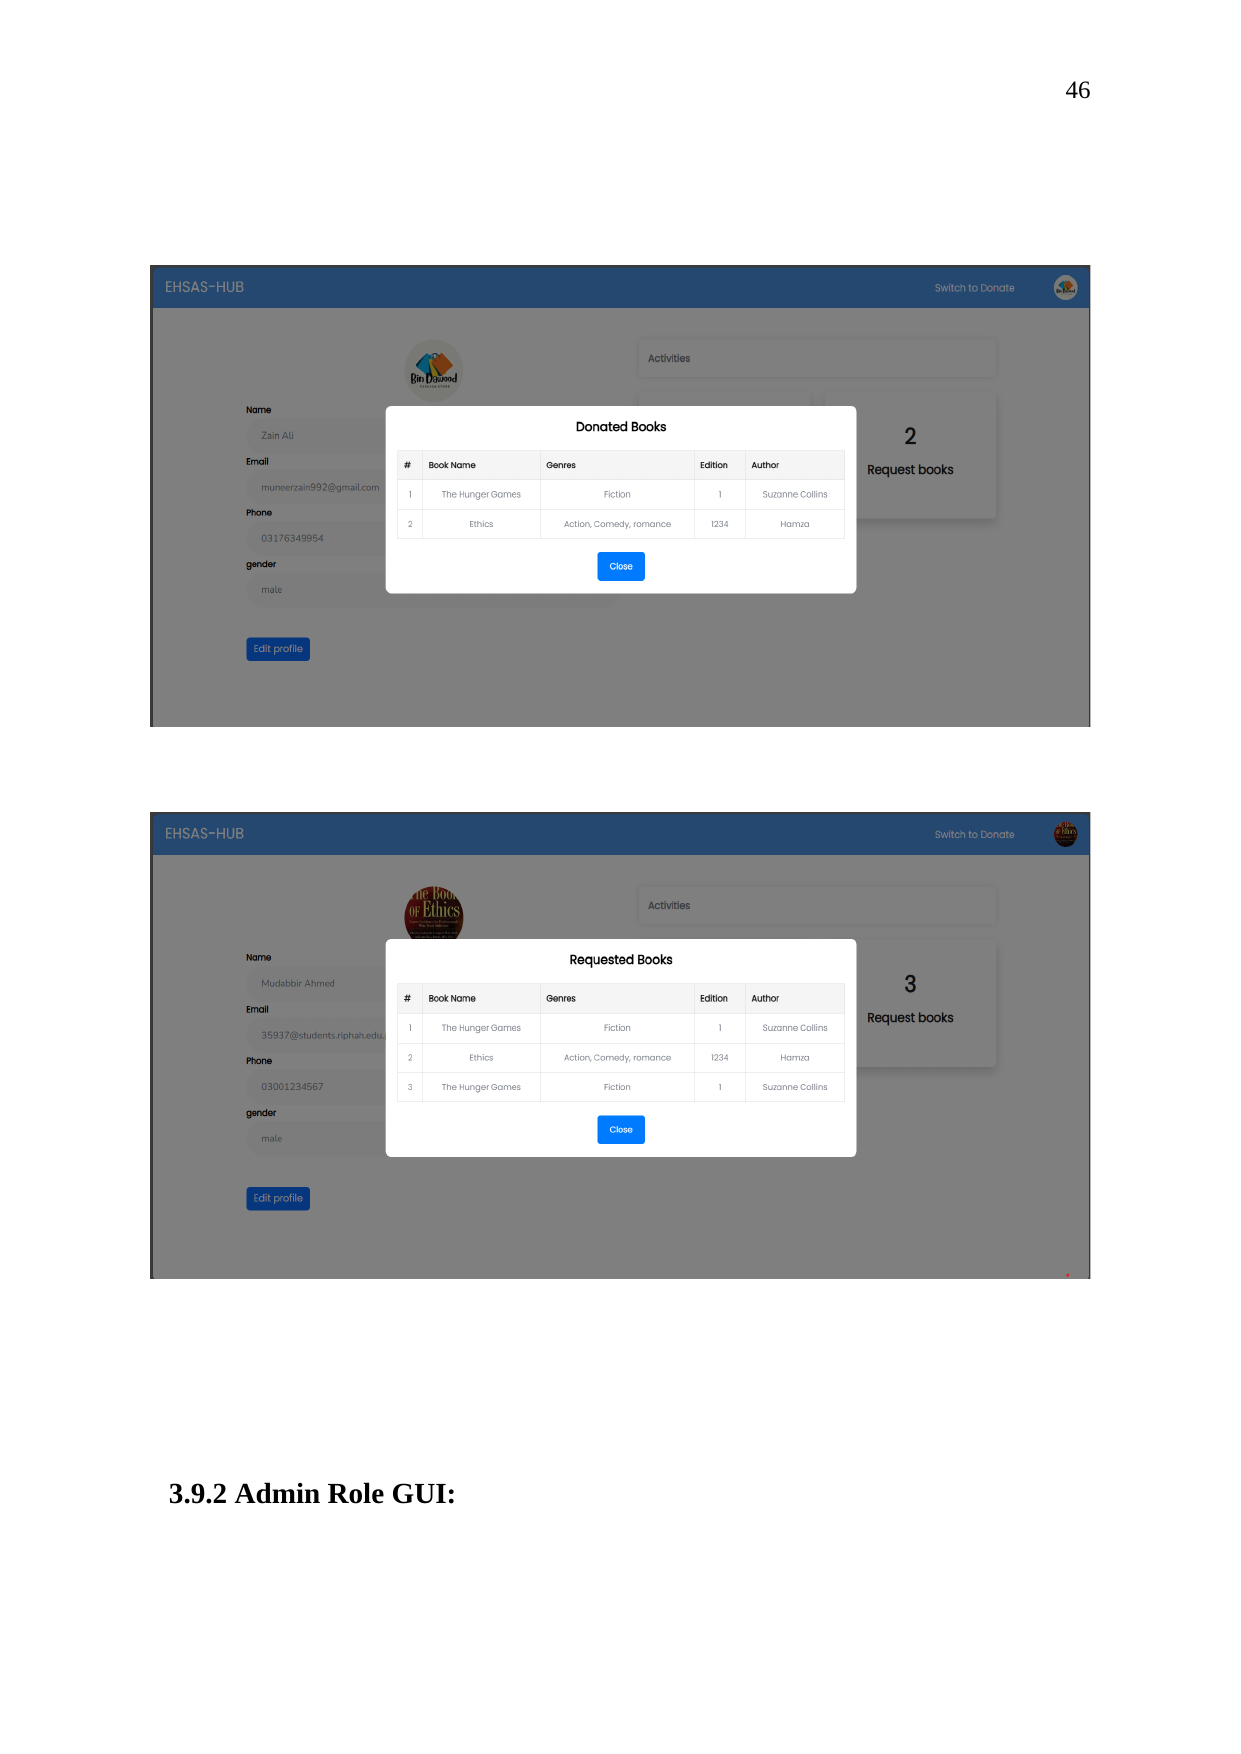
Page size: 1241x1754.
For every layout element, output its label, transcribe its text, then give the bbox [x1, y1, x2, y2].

picture [150, 812, 1091, 1279]
picture [150, 265, 1091, 727]
subtitle Admin Role GUI: [169, 1476, 1090, 1510]
